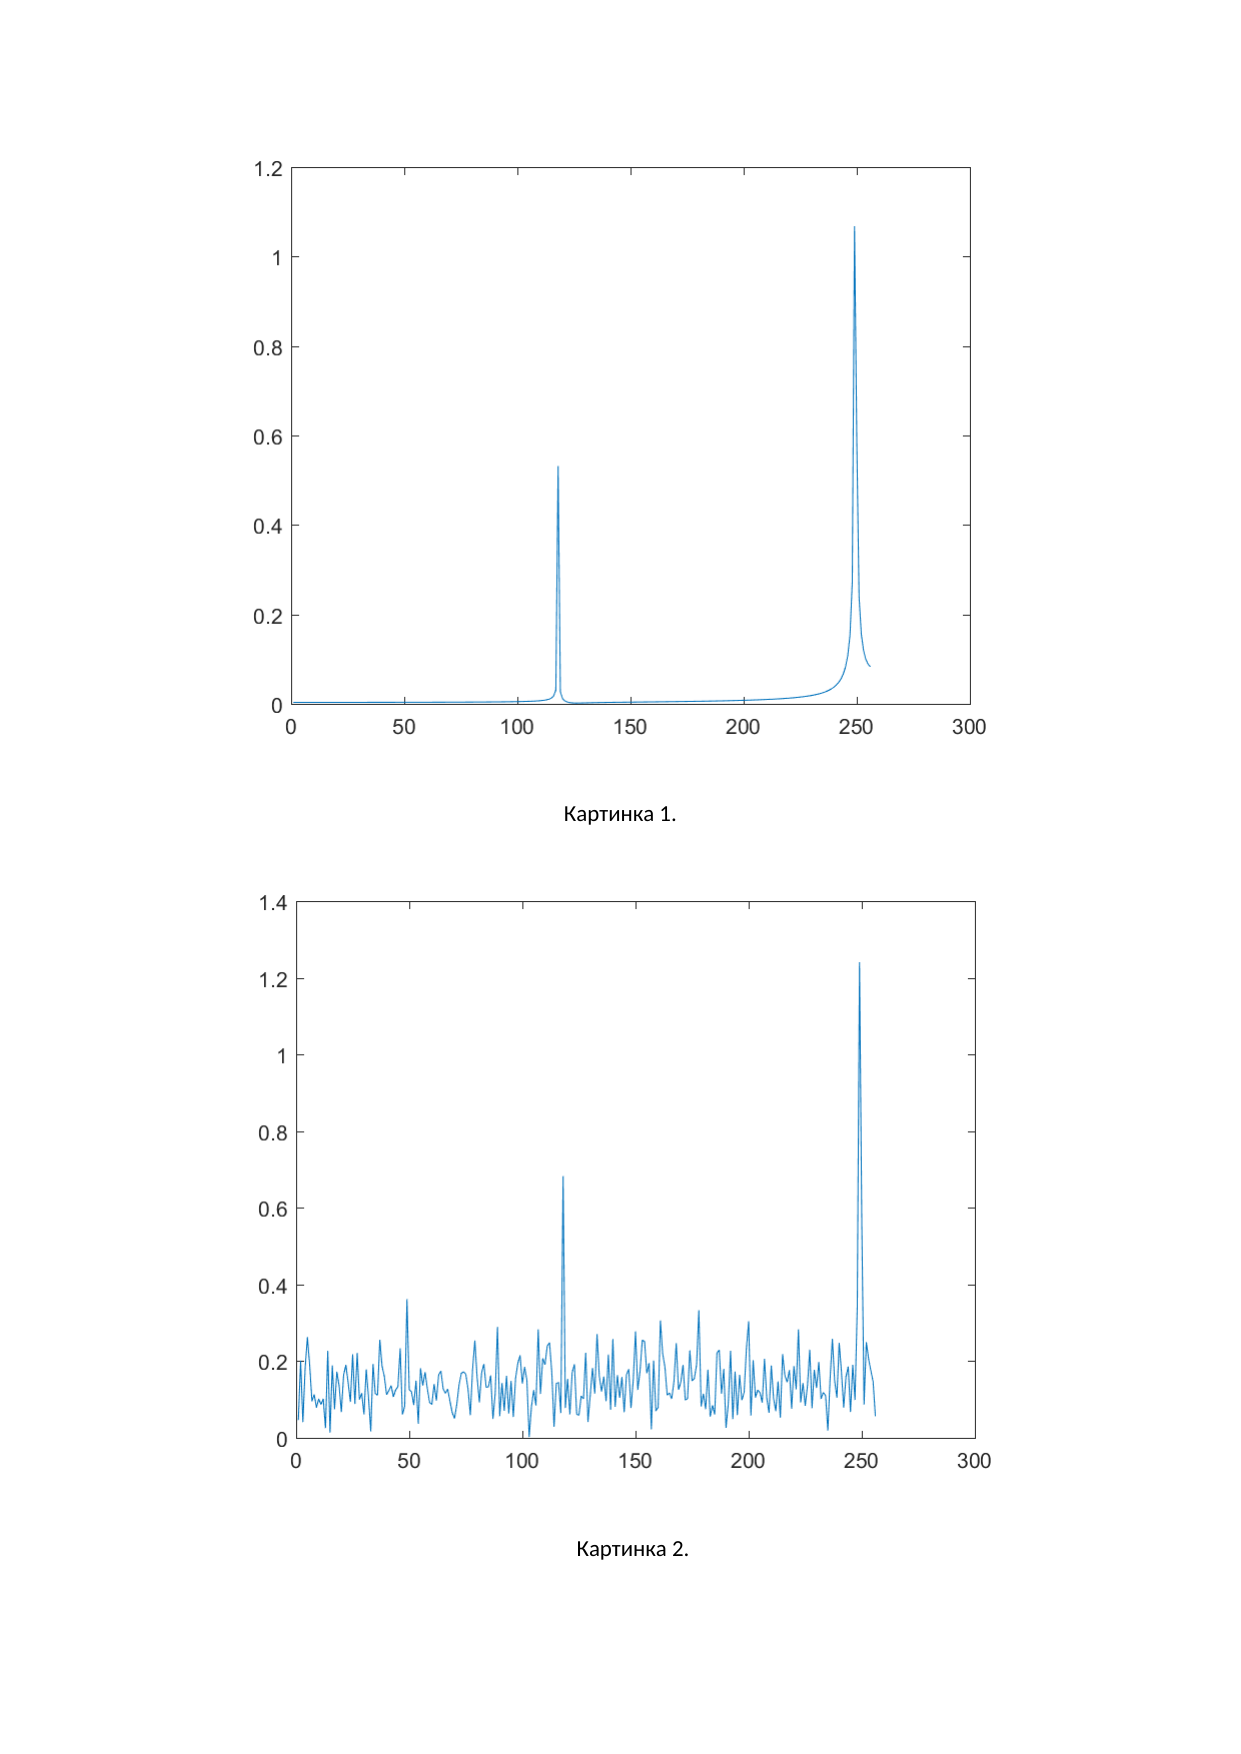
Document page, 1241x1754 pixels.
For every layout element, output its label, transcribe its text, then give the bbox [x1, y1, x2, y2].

picture [182, 852, 1058, 1509]
text Картинка 2. [177, 1534, 1063, 1562]
picture [177, 118, 1053, 775]
text Картинка 1. [177, 799, 1063, 827]
